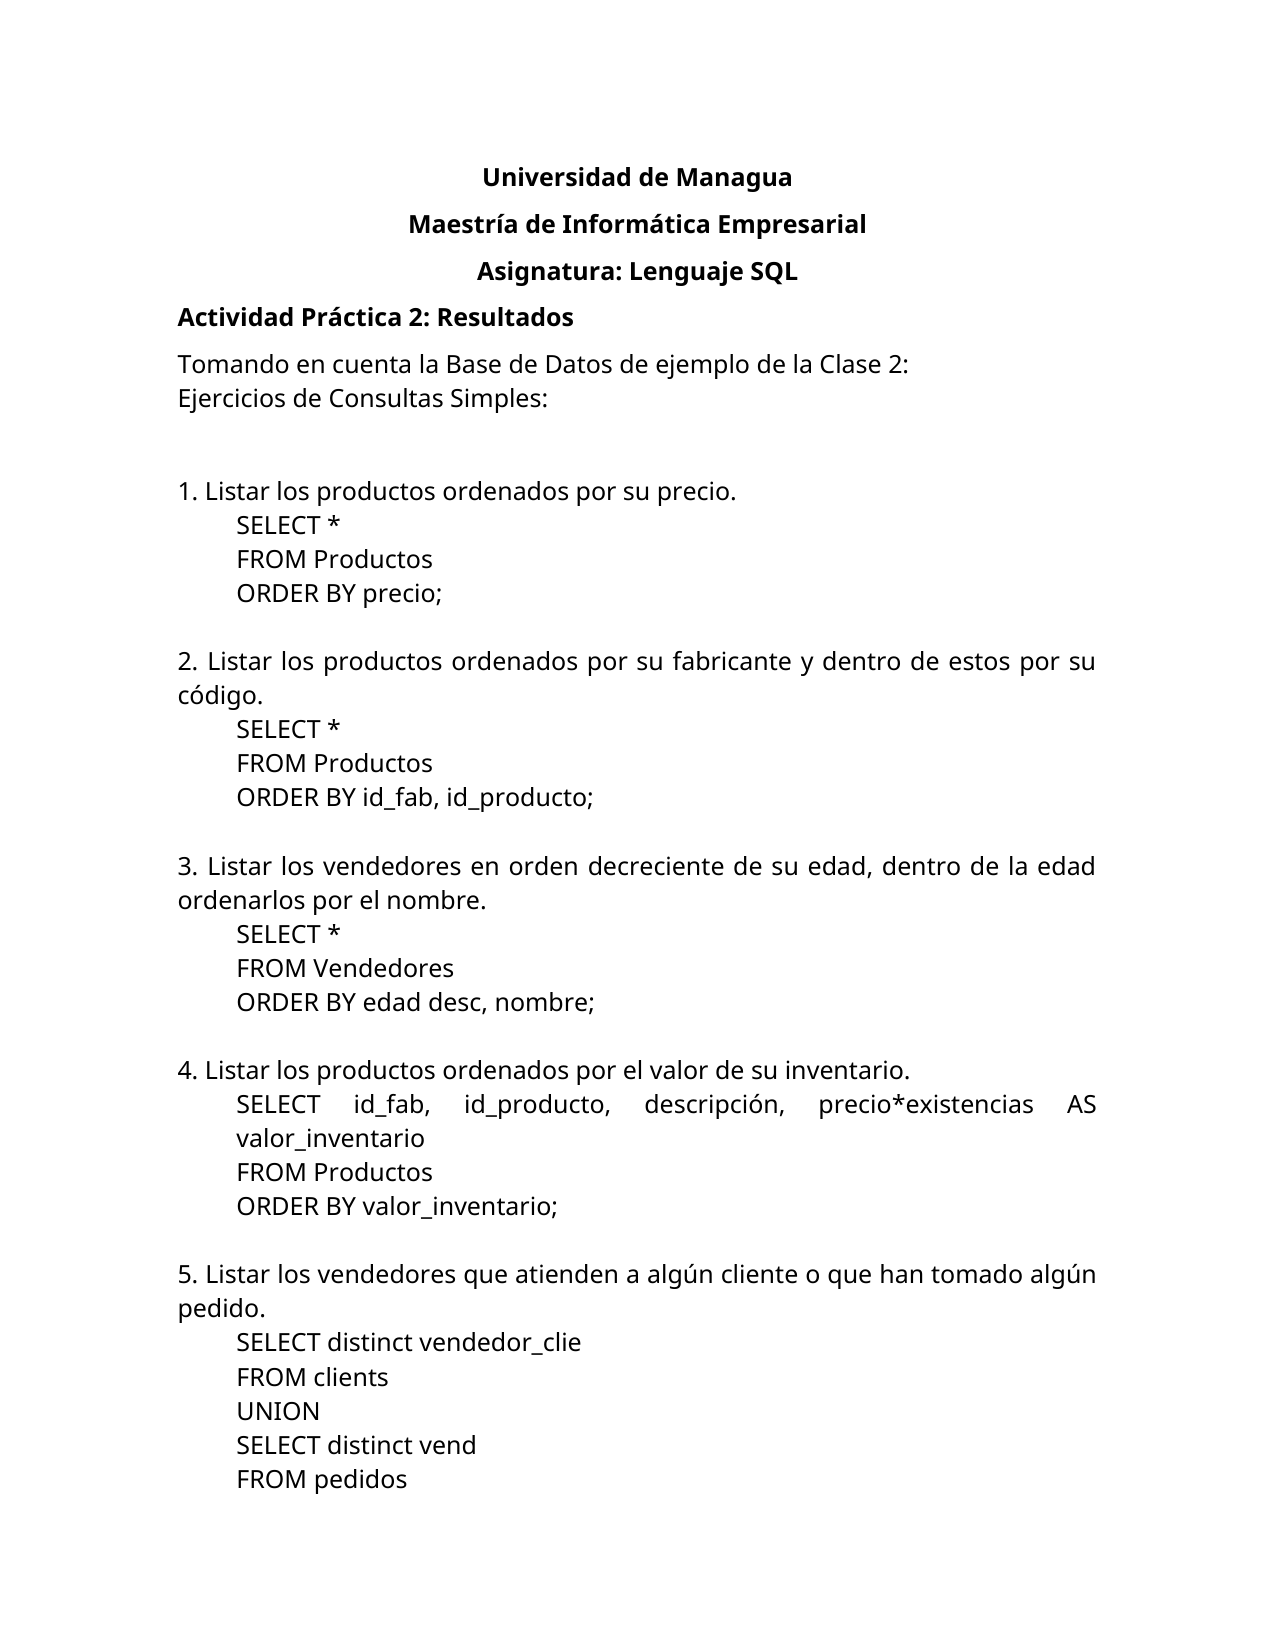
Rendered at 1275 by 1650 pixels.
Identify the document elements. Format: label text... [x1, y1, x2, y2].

text Asignatura: Lenguaje SQL [177, 253, 1098, 287]
text FROM Vendedores [236, 950, 1098, 984]
text FROM pedidos [236, 1461, 1098, 1495]
text FROM Productos [236, 542, 1098, 576]
text Ejercicios de Consultas Simples: [177, 380, 1098, 414]
text Actividad Práctica 2: Resultados [177, 300, 1098, 334]
text SELECT * [236, 508, 1098, 542]
text UNION [236, 1393, 1098, 1427]
text SELECT id_fab, id_producto, descripción, precio*existencias AS valor_inventario [236, 1087, 1098, 1155]
text Universidad de Managua [177, 160, 1098, 194]
text ORDER BY precio; [236, 576, 1098, 610]
text 2. Listar los productos ordenados por su fabricante y dentro de estos por su código. [177, 644, 1098, 712]
text ORDER BY id_fab, id_producto; [236, 780, 1098, 814]
text SELECT * [236, 916, 1098, 950]
text FROM Productos [236, 746, 1098, 780]
text FROM clients [236, 1359, 1098, 1393]
text ORDER BY valor_inventario; [236, 1189, 1098, 1223]
text FROM Productos [236, 1155, 1098, 1189]
text 1. Listar los productos ordenados por su precio. [177, 473, 1098, 508]
text Maestría de Informática Empresarial [177, 207, 1098, 241]
text SELECT distinct vendedor_clie [236, 1325, 1098, 1359]
text Tomando en cuenta la Base de Datos de ejemplo de la Clase 2: [177, 346, 1098, 380]
text 3. Listar los vendedores en orden decreciente de su edad, dentro de la edad ordenarlos por el nombre. [177, 848, 1098, 916]
text SELECT * [236, 712, 1098, 746]
text 5. Listar los vendedores que atienden a algún cliente o que han tomado algún pedido. [177, 1257, 1098, 1325]
text SELECT distinct vend [236, 1427, 1098, 1461]
text ORDER BY edad desc, nombre; [236, 984, 1098, 1018]
text 4. Listar los productos ordenados por el valor de su inventario. [177, 1053, 1098, 1087]
